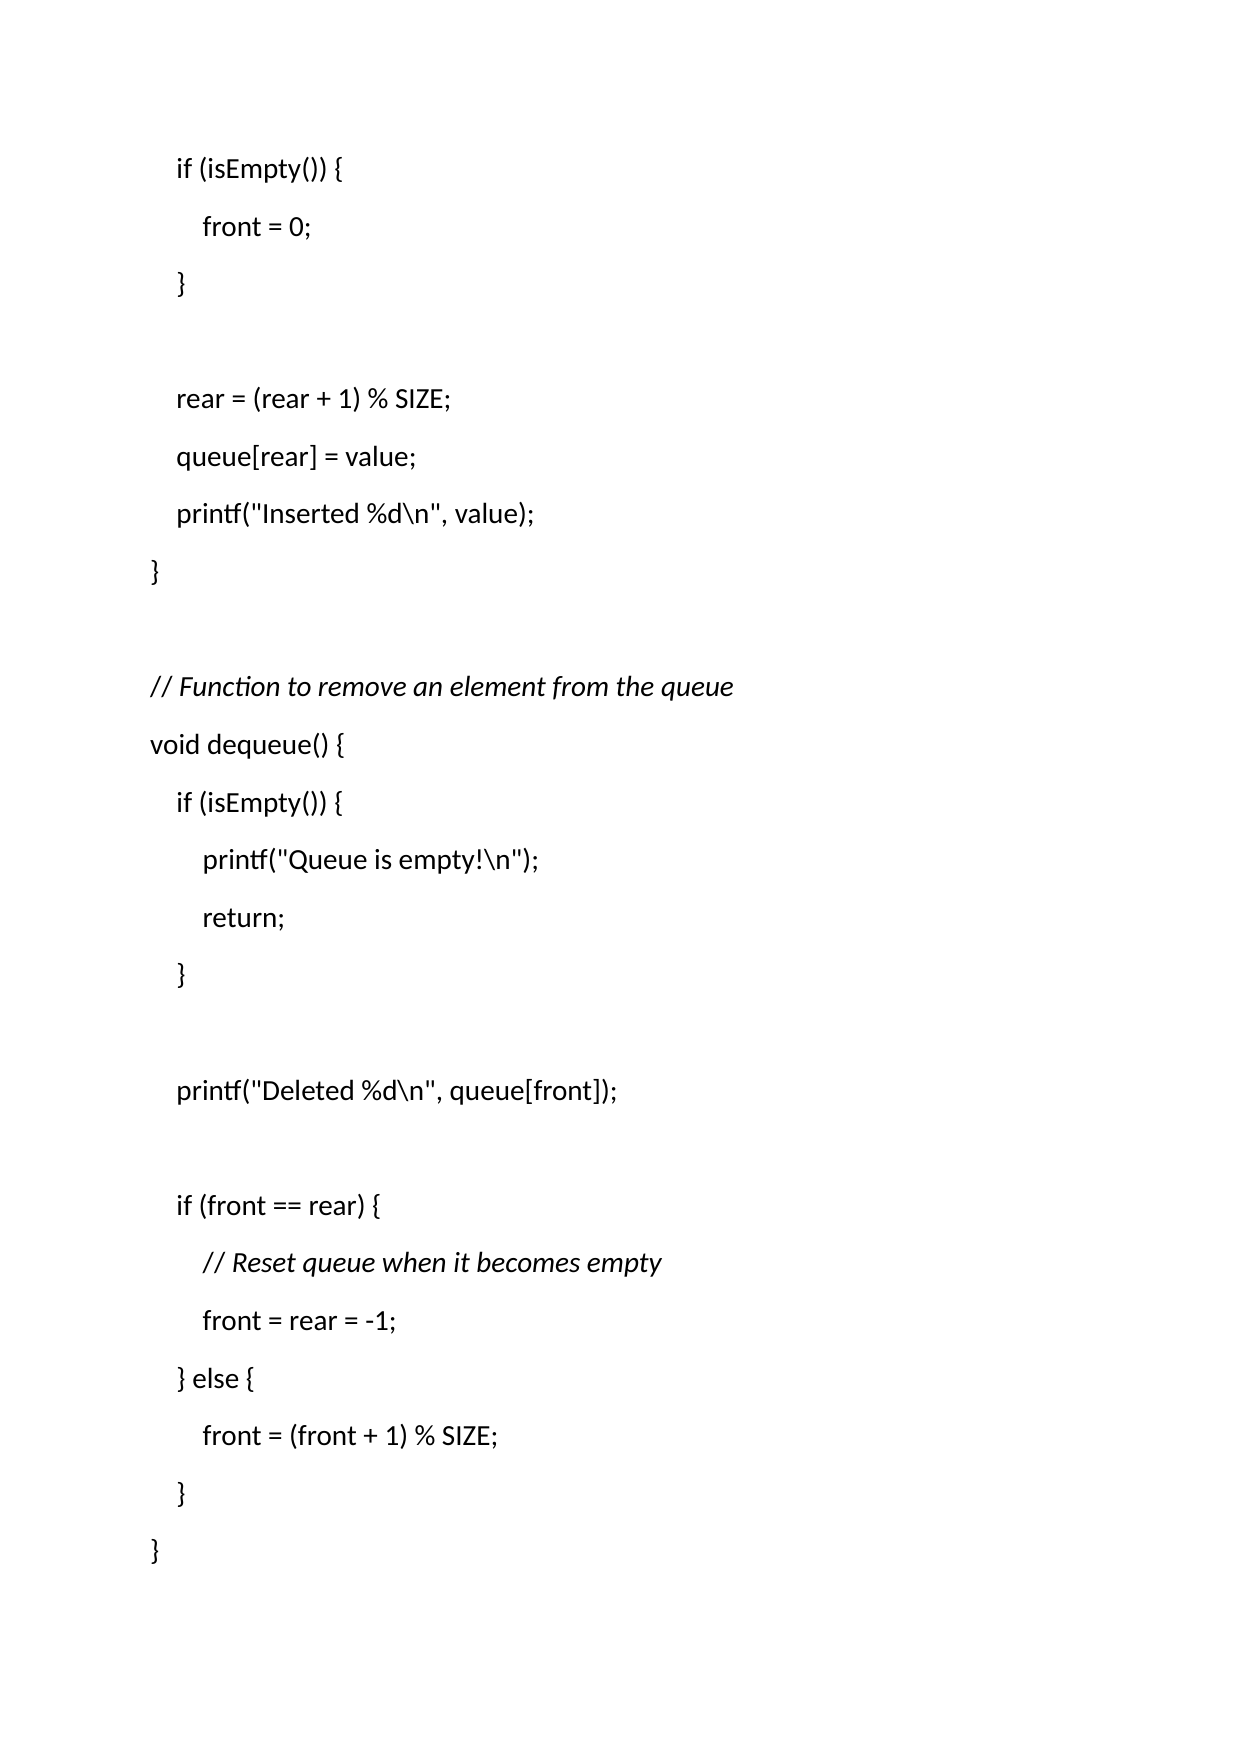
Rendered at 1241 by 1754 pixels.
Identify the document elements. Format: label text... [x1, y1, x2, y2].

text printf("Queue is empty!\n"); [150, 841, 1090, 877]
text } [150, 553, 1090, 589]
text // Function to remove an element from the queue [150, 668, 1090, 704]
text front = rear = -1; [150, 1302, 1090, 1338]
text if (isEmpty()) { [150, 150, 1090, 186]
text } [150, 956, 1090, 992]
text // Reset queue when it becomes empty [150, 1244, 1090, 1280]
text } [150, 265, 1090, 301]
text front = 0; [150, 208, 1090, 243]
text queue[rear] = value; [150, 438, 1090, 474]
text } else { [150, 1360, 1090, 1395]
text if (front == rear) { [150, 1187, 1090, 1222]
text printf("Deleted %d\n", queue[front]); [150, 1072, 1090, 1107]
text front = (front + 1) % SIZE; [150, 1417, 1090, 1453]
text } [150, 1532, 1090, 1568]
text void dequeue() { [150, 726, 1090, 762]
text printf("Inserted %d\n", value); [150, 496, 1090, 531]
text } [150, 1475, 1090, 1511]
text if (isEmpty()) { [150, 784, 1090, 819]
text return; [150, 899, 1090, 934]
text rear = (rear + 1) % SIZE; [150, 380, 1090, 416]
